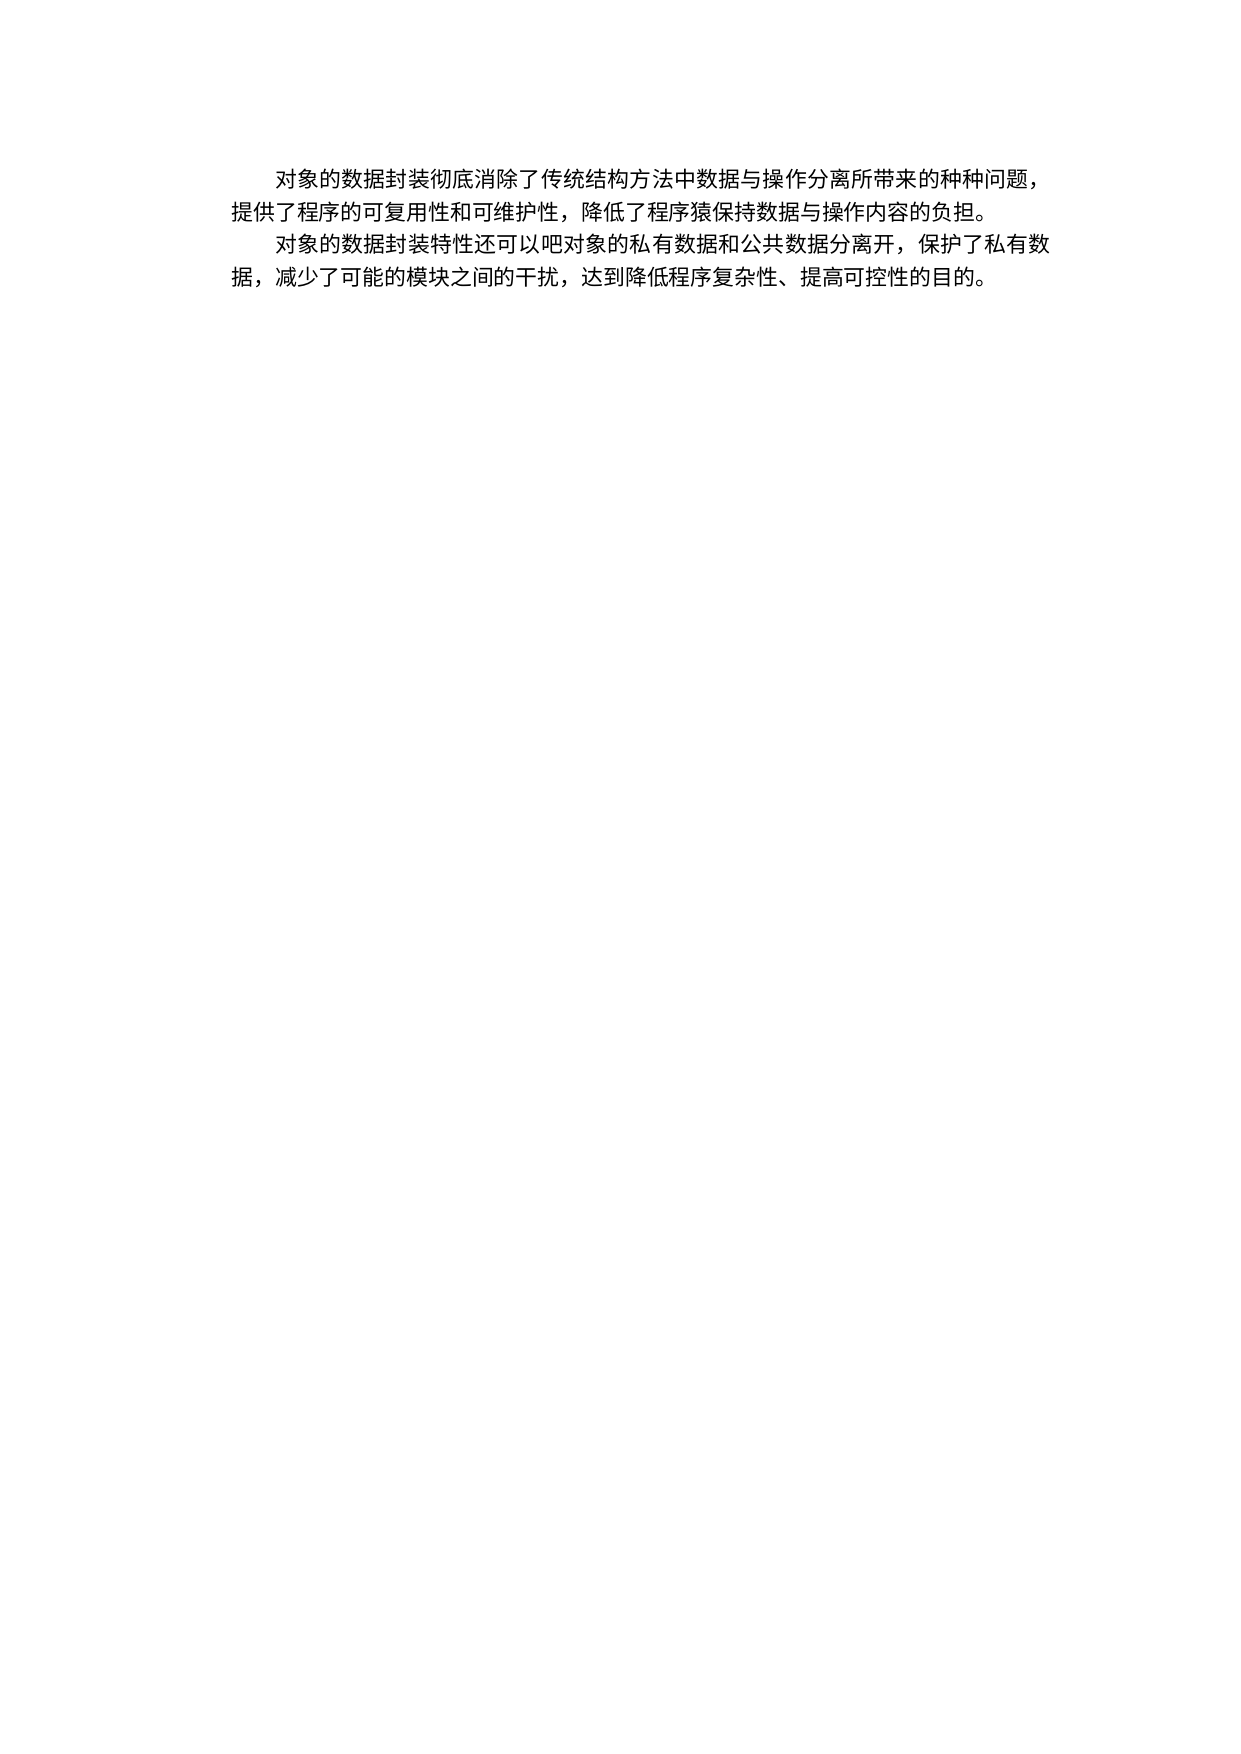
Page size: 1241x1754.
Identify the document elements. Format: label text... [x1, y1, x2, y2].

text 对象的数据封装特性还可以吧对象的私有数据和公共数据分离开，保护了私有数据，减少了可能的模块之间的干扰，达到降低程序复杂性、提高可控性的目的。 [231, 227, 1053, 292]
text 对象的数据封装彻底消除了传统结构方法中数据与操作分离所带来的种种问题，提供了程序的可复用性和可维护性，降低了程序猿保持数据与操作内容的负担。 [231, 162, 1053, 227]
